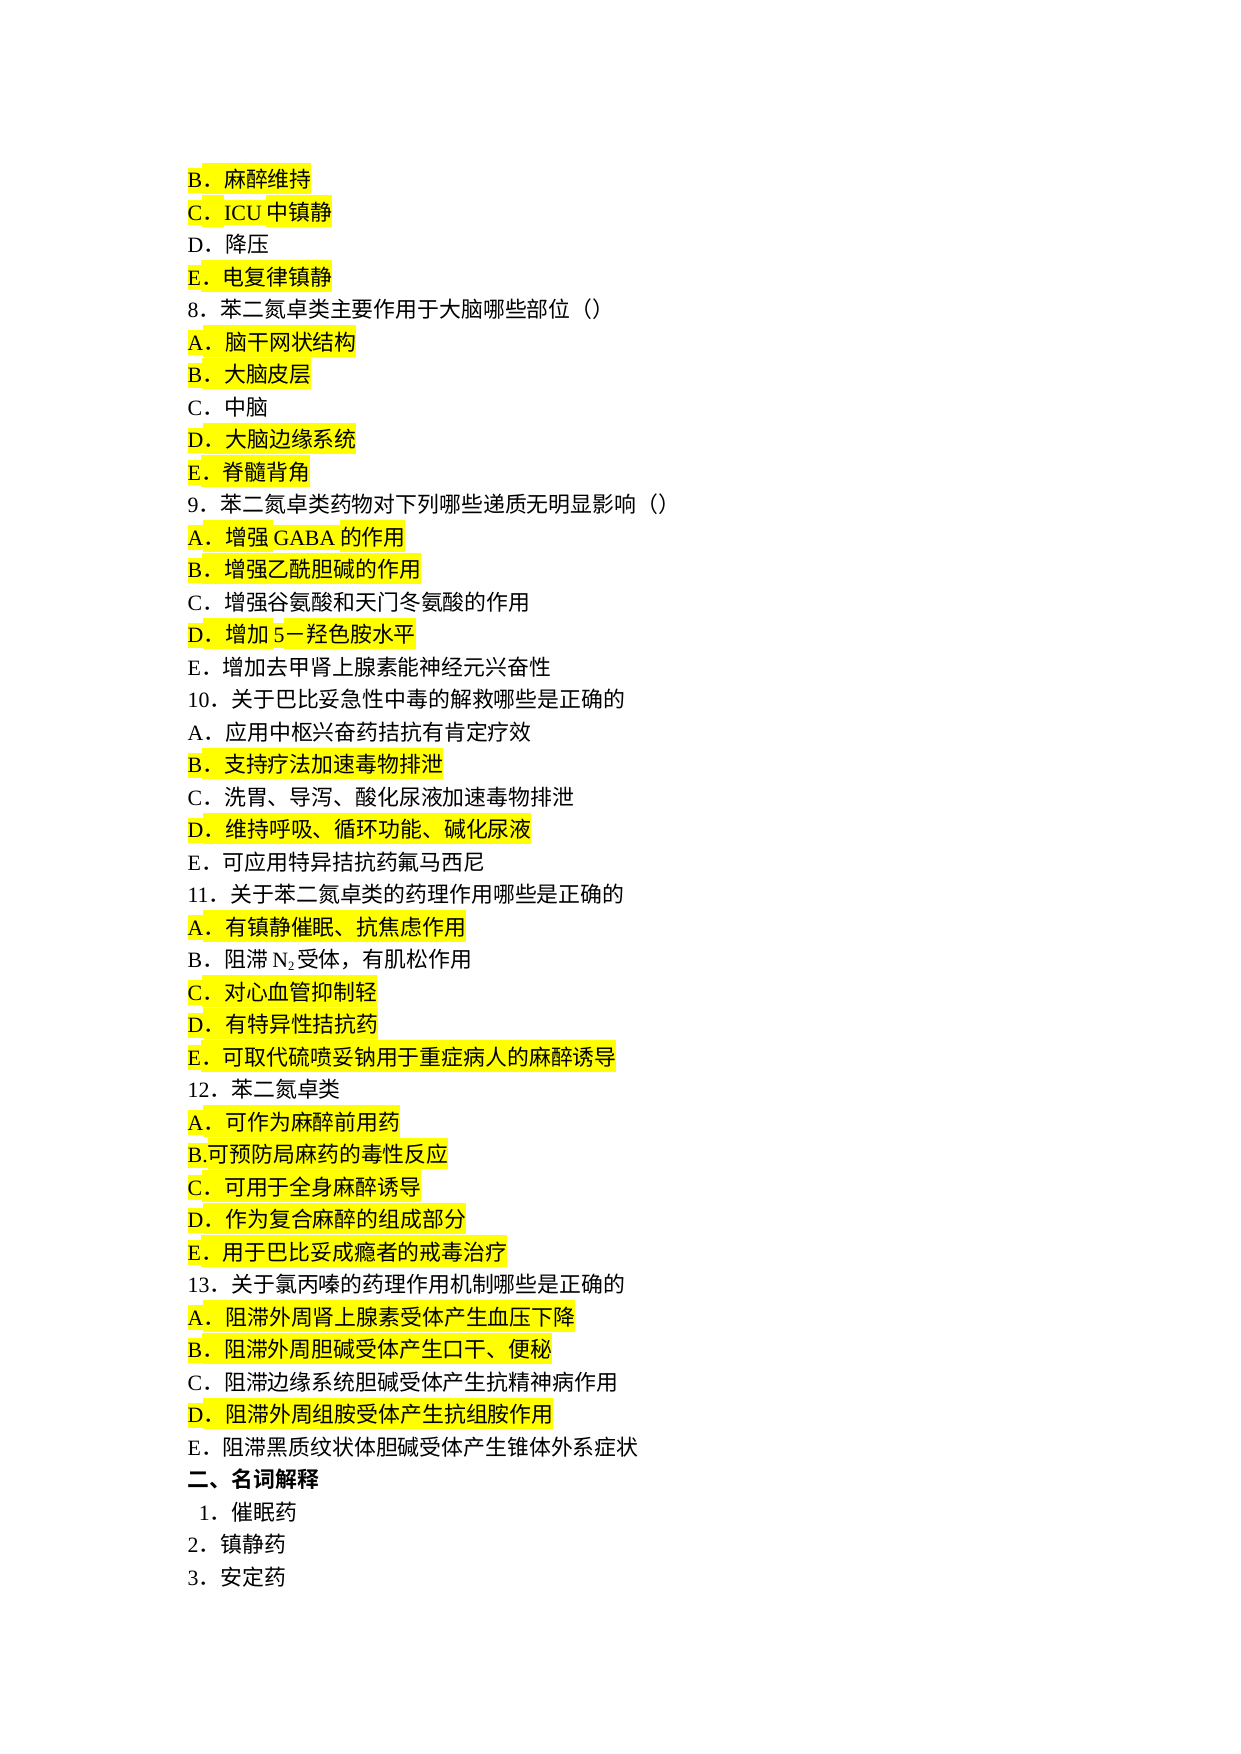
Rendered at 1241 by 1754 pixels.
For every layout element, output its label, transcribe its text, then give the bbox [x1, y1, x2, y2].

text C．ICU中镇静 [187, 194, 1053, 227]
text D．降压 [187, 227, 1053, 259]
text 1．催眠药 [187, 1494, 1053, 1527]
text B．阻滞N2受体，有肌松作用 [187, 942, 1053, 974]
text A．增强GABA的作用 [187, 519, 1053, 552]
text 2．镇静药 [187, 1527, 1053, 1559]
text C．阻滞边缘系统胆碱受体产生抗精神病作用 [187, 1364, 1053, 1397]
text A．阻滞外周肾上腺素受体产生血压下降 [187, 1299, 1053, 1332]
text B．麻醉维持 [187, 162, 1053, 194]
text E．阻滞黑质纹状体胆碱受体产生锥体外系症状 [187, 1429, 1053, 1462]
text D．大脑边缘系统 [187, 422, 1053, 454]
text E．可应用特异拮抗药氟马西尼 [187, 844, 1053, 877]
text D．维持呼吸、循环功能、碱化尿液 [187, 812, 1053, 844]
text 10．关于巴比妥急性中毒的解救哪些是正确的 [187, 682, 1053, 714]
text C．增强谷氨酸和天门冬氨酸的作用 [187, 584, 1053, 617]
text 13．关于氯丙嗪的药理作用机制哪些是正确的 [187, 1267, 1053, 1299]
text D．作为复合麻醉的组成部分 [187, 1202, 1053, 1234]
text C．对心血管抑制轻 [187, 974, 1053, 1007]
text B．增强乙酰胆碱的作用 [187, 552, 1053, 584]
text D．阻滞外周组胺受体产生抗组胺作用 [187, 1397, 1053, 1429]
text 8．苯二氮卓类主要作用于大脑哪些部位（） [187, 292, 1053, 324]
text B.可预防局麻药的毒性反应 [187, 1137, 1053, 1169]
text C．洗胃、导泻、酸化尿液加速毒物排泄 [187, 779, 1053, 812]
text 12．苯二氮卓类 [187, 1072, 1053, 1104]
text 3．安定药 [187, 1559, 1053, 1592]
text 11．关于苯二氮卓类的药理作用哪些是正确的 [187, 877, 1053, 909]
text A．应用中枢兴奋药拮抗有肯定疗效 [187, 714, 1053, 747]
text B．大脑皮层 [187, 357, 1053, 389]
text B．阻滞外周胆碱受体产生口干、便秘 [187, 1332, 1053, 1364]
text E．电复律镇静 [187, 259, 1053, 292]
text A．脑干网状结构 [187, 324, 1053, 357]
text E．可取代硫喷妥钠用于重症病人的麻醉诱导 [187, 1039, 1053, 1072]
text E．增加去甲肾上腺素能神经元兴奋性 [187, 649, 1053, 682]
text 二、名词解释 [187, 1462, 1053, 1494]
text C．中脑 [187, 389, 1053, 422]
text D．有特异性拮抗药 [187, 1007, 1053, 1039]
text A．有镇静催眠、抗焦虑作用 [187, 909, 1053, 942]
text E．用于巴比妥成瘾者的戒毒治疗 [187, 1234, 1053, 1267]
text D．增加5－羟色胺水平 [187, 617, 1053, 649]
text 9．苯二氮卓类药物对下列哪些递质无明显影响（） [187, 487, 1053, 519]
text A．可作为麻醉前用药 [187, 1104, 1053, 1137]
text C．可用于全身麻醉诱导 [187, 1169, 1053, 1202]
text E．脊髓背角 [187, 454, 1053, 487]
text B．支持疗法加速毒物排泄 [187, 747, 1053, 779]
